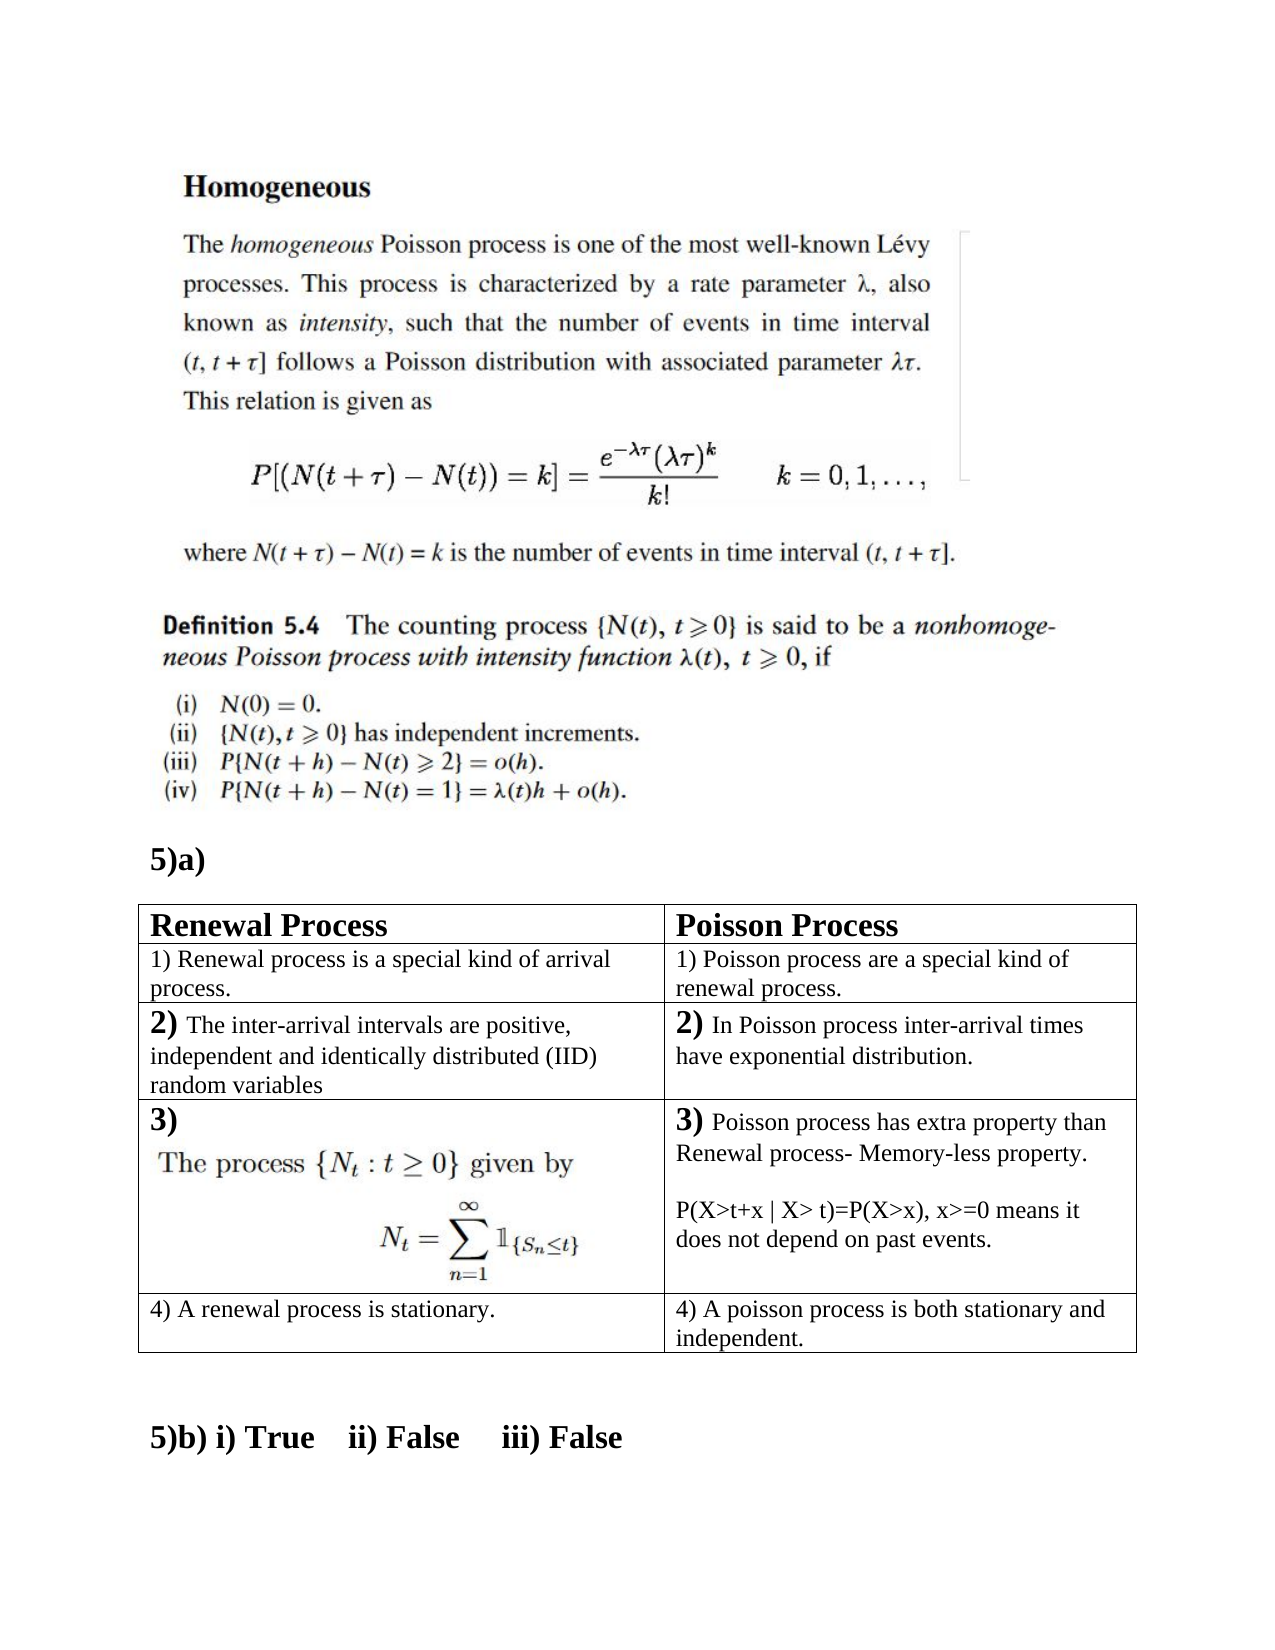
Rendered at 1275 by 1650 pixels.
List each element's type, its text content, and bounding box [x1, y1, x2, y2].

table_cell 1) Renewal process is a special kind of arrival process. [139, 944, 664, 1002]
picture [150, 610, 1071, 814]
table_cell 1) Poisson process are a special kind of renewal process. [665, 944, 1136, 1002]
text 5)a) [150, 839, 1125, 877]
picture [150, 1138, 654, 1293]
picture [150, 150, 971, 585]
text 5)b) i) True ii) False iii) False [150, 1417, 1125, 1456]
table_cell 4) A renewal process is stationary. [139, 1294, 664, 1352]
table_header Poisson Process [665, 905, 1136, 943]
table_header Renewal Process [139, 905, 664, 943]
table_cell 2) In Poisson process inter-arrival times have exponential distribution. [665, 1003, 1136, 1099]
table_cell 2) The inter-arrival intervals are positive, independent and identically distributed (IID) random variables [139, 1003, 664, 1099]
table_cell 4) A poisson process is both stationary and independent. [665, 1294, 1136, 1352]
table_cell 3) Poisson process has extra property than Renewal process- Memory-less property. P(X>t+x | X> t)=P(X>x), x>=0 means it does not depend on past events. [665, 1100, 1136, 1293]
table_cell 3) [139, 1100, 664, 1293]
